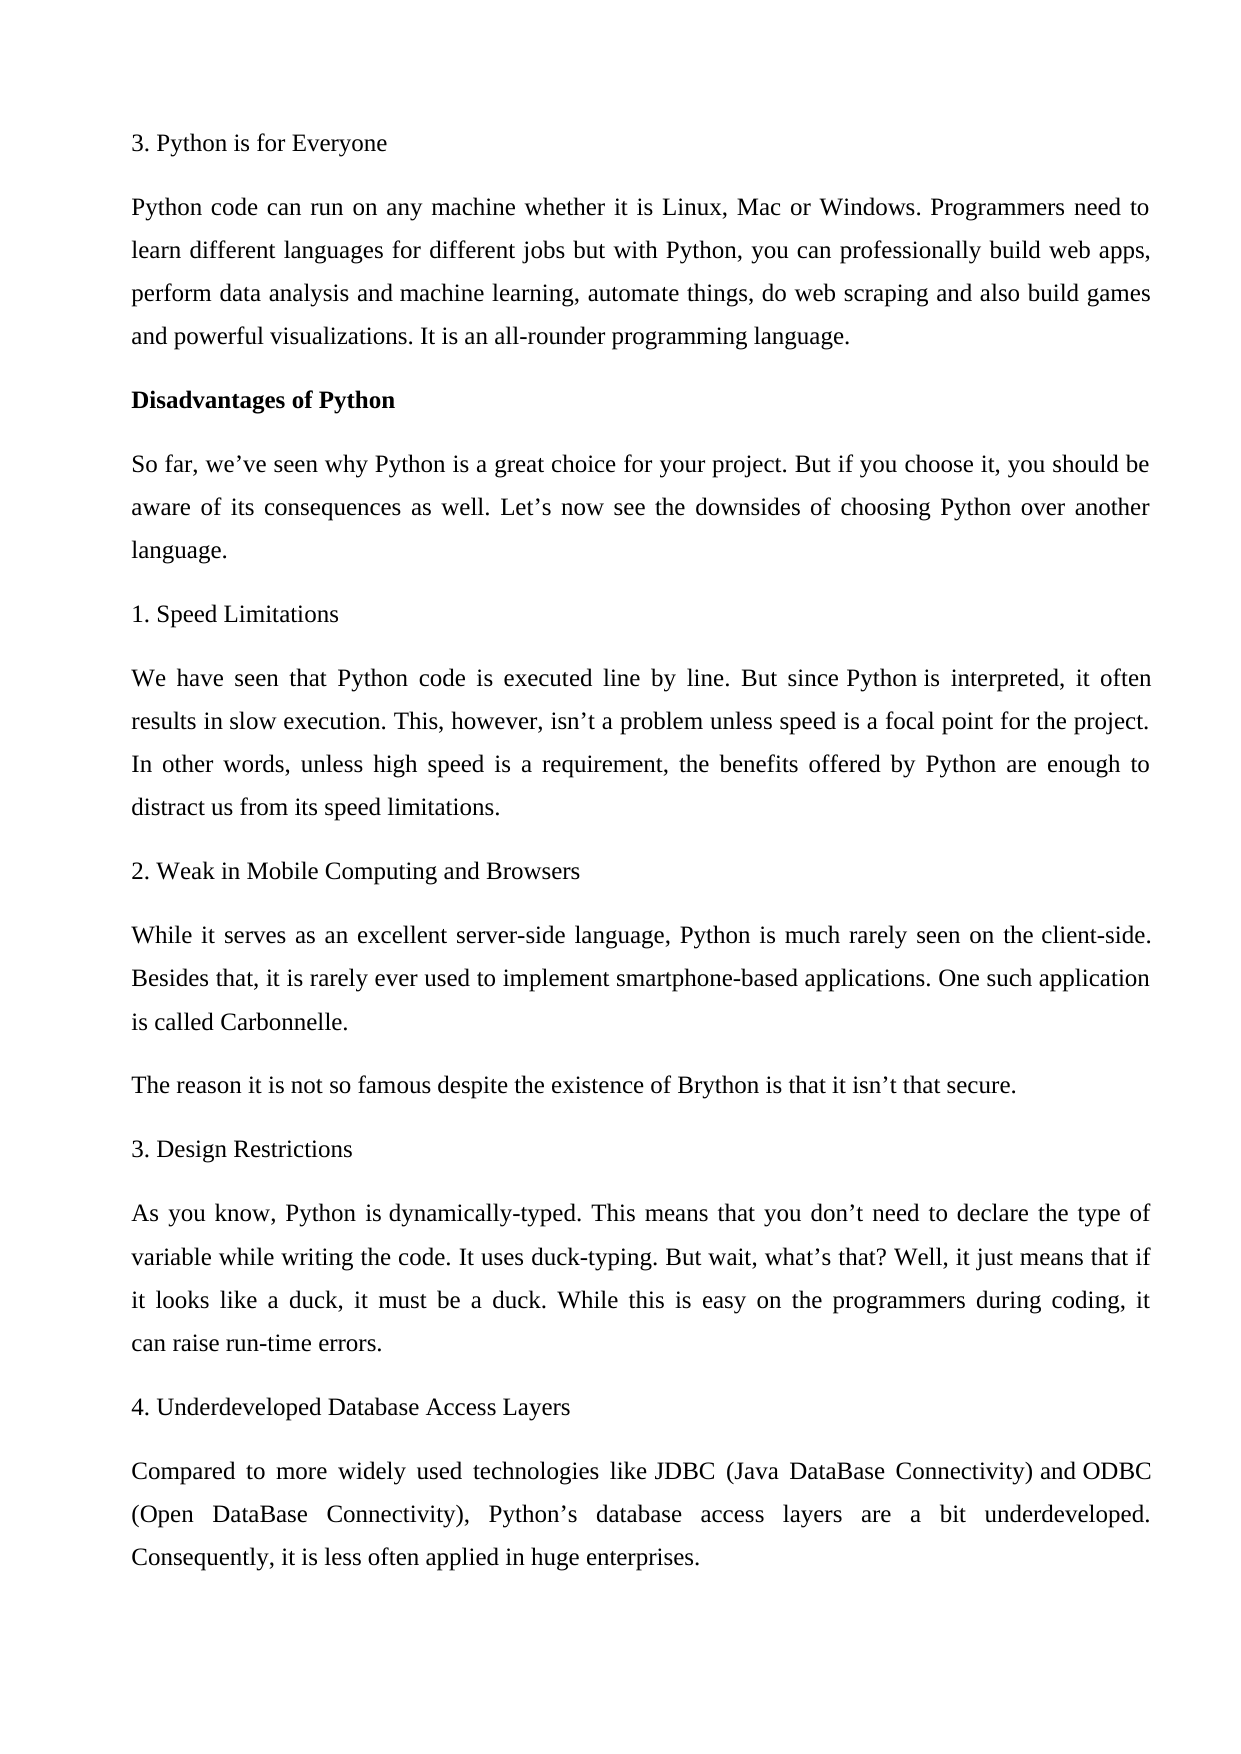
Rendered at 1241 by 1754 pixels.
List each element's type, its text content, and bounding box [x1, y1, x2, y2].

text Compared to more widely used technologies like JDBC (Java DataBase Connectivity) and ODBC (Open DataBase Connectivity), Python’s database access layers are a bit underdeveloped. Consequently, it is less often applied in huge enterprises. [131, 1456, 1152, 1571]
text So far, we’ve seen why Python is a great choice for your project. But if you choose it, you should be aware of its consequences as well. Let’s now see the downsides of choosing Python over another language. [131, 449, 1152, 564]
text The reason it is not so famous despite the existence of Brython is that it isn’t that secure. [131, 1071, 1152, 1099]
text Python code can run on any machine whether it is Linux, Mac or Windows. Programmers need to learn different languages for different jobs but with Python, you can professionally build web apps, perform data analysis and machine learning, automate things, do web scraping and also build games and powerful visualizations. It is an all-rounder programming language. [131, 192, 1152, 350]
text 2. Weak in Mobile Computing and Browsers [131, 856, 1152, 885]
text 3. Design Restrictions [131, 1134, 1152, 1163]
text We have seen that Python code is executed line by line. But since Python is interpreted, it often results in slow execution. This, however, isn’t a problem unless speed is a focal point for the project. In other words, unless high speed is a requirement, the benefits offered by Python are enough to distract us from its speed limitations. [131, 663, 1152, 821]
text As you know, Python is dynamically-typed. This means that you don’t need to declare the type of variable while writing the code. It uses duck-typing. But wait, what’s that? Well, it just means that if it looks like a duck, it must be a duck. While this is easy on the programmers during coding, it can raise run-time errors. [131, 1198, 1152, 1357]
text Disadvantages of Python [131, 385, 1152, 414]
text 1. Speed Limitations [131, 599, 1152, 628]
text 3. Python is for Everyone [131, 128, 1152, 156]
text While it serves as an excellent server-side language, Python is much rarely seen on the client-side. Besides that, it is rarely ever used to implement smartphone-based applications. One such application is called Carbonnelle. [131, 920, 1152, 1035]
text 4. Underdeveloped Database Access Layers [131, 1392, 1152, 1421]
